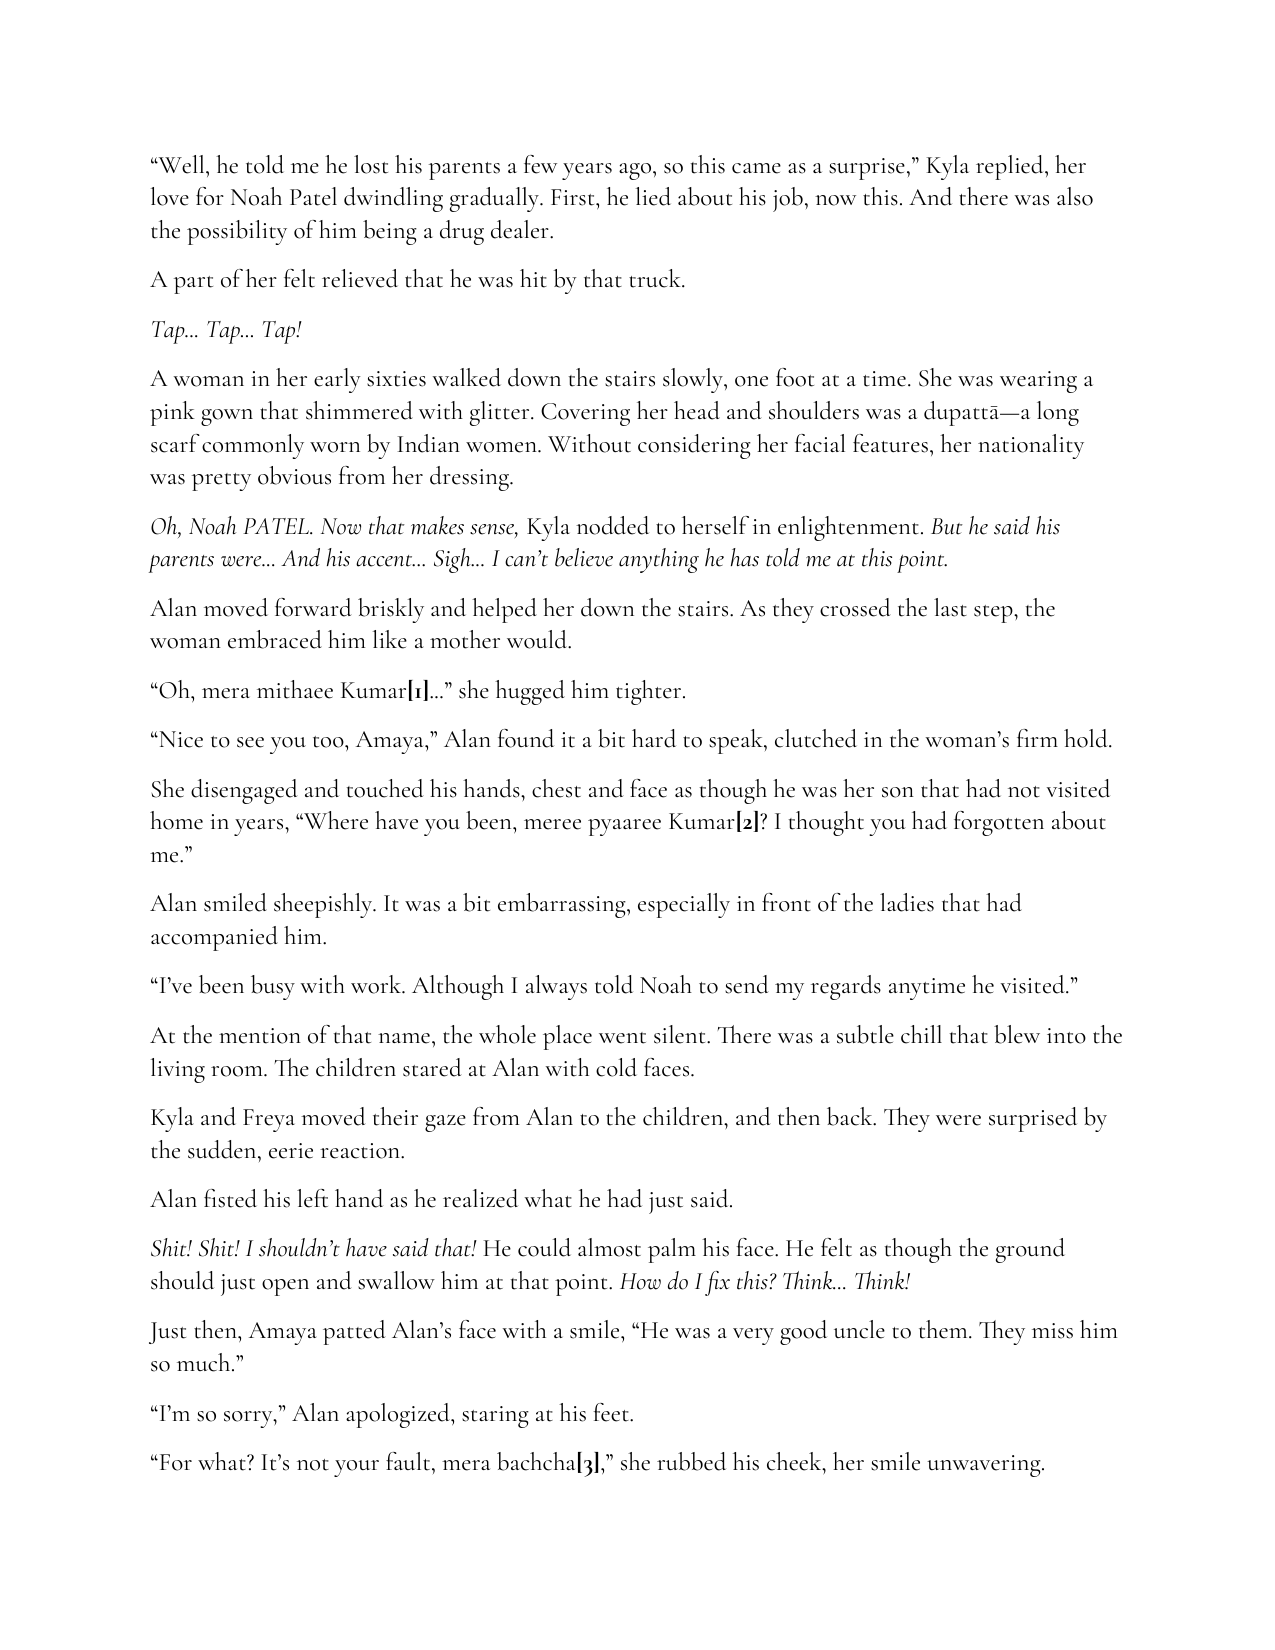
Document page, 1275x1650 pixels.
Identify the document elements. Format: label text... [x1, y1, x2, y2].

text A woman in her early sixties walked down the stairs slowly, one foot at a time. She was wearing a pink gown that shimmered with glitter. Covering her head and shoulders was a dupattā—a long scarf commonly worn by Indian women. Without considering her facial features, her nationality was pretty obvious from her dressing. [150, 363, 1125, 492]
text Alan fisted his left hand as he realized what he had just said. [150, 1184, 1125, 1215]
text “I’ve been busy with work. Although I always told Noah to send my regards anytime he visited.” [150, 971, 1125, 1001]
text Alan moved forward briskly and helped her down the stairs. As they crossed the last step, the woman embraced him like a mother would. [150, 593, 1125, 656]
text Alan smiled sheepishly. It was a bit embarrassing, especially in front of the ladies that had accompanied him. [150, 889, 1125, 952]
text Kyla and Freya moved their gaze from Alan to the children, and then back. They were surprised by the sudden, eerie reaction. [150, 1102, 1125, 1165]
text Shit! Shit! I shouldn’t have said that! He could almost palm his face. He felt as though the ground should just open and swallow him at that point. How do I fix this? Think... Think! [150, 1234, 1125, 1297]
text “For what? It’s not your fault, mera bachcha[3],” she rubbed his cheek, her smile unwavering. [150, 1447, 1125, 1478]
text “Nice to see you too, Amaya,” Alan found it a bit hard to speak, clutched in the woman’s firm hold. [150, 724, 1125, 755]
text “I’m so sorry,” Alan apologized, staring at his feet. [150, 1398, 1125, 1428]
text A part of her felt relieved that he was hit by that truck. [150, 265, 1125, 295]
text She disengaged and touched his hands, chest and face as though he was her son that had not visited home in years, “Where have you been, meree pyaaree Kumar[2]? I thought you had forgotten about me.” [150, 774, 1125, 870]
text “Well, he told me he lost his parents a few years ago, so this came as a surprise,” Kyla replied, her love for Noah Patel dwindling gradually. First, he lied about his job, now this. And there was also the possibility of him being a drug dealer. [150, 150, 1125, 246]
text “Oh, mera mithaee Kumar[1]...” she hugged him tighter. [150, 675, 1125, 706]
text Oh, Noah PATEL. Now that makes sense, Kyla nodded to herself in enlightenment. But he said his parents were... And his accent... Sigh... I can’t believe anything he has told me at this point. [150, 511, 1125, 574]
text Tap... Tap... Tap! [150, 314, 1125, 344]
text Just then, Amaya patted Alan’s face with a smile, “He was a very good uncle to them. They miss him so much.” [150, 1316, 1125, 1379]
text At the mention of that name, the whole place went silent. There was a subtle chill that blew into the living room. The children stared at Alan with cold faces. [150, 1020, 1125, 1083]
